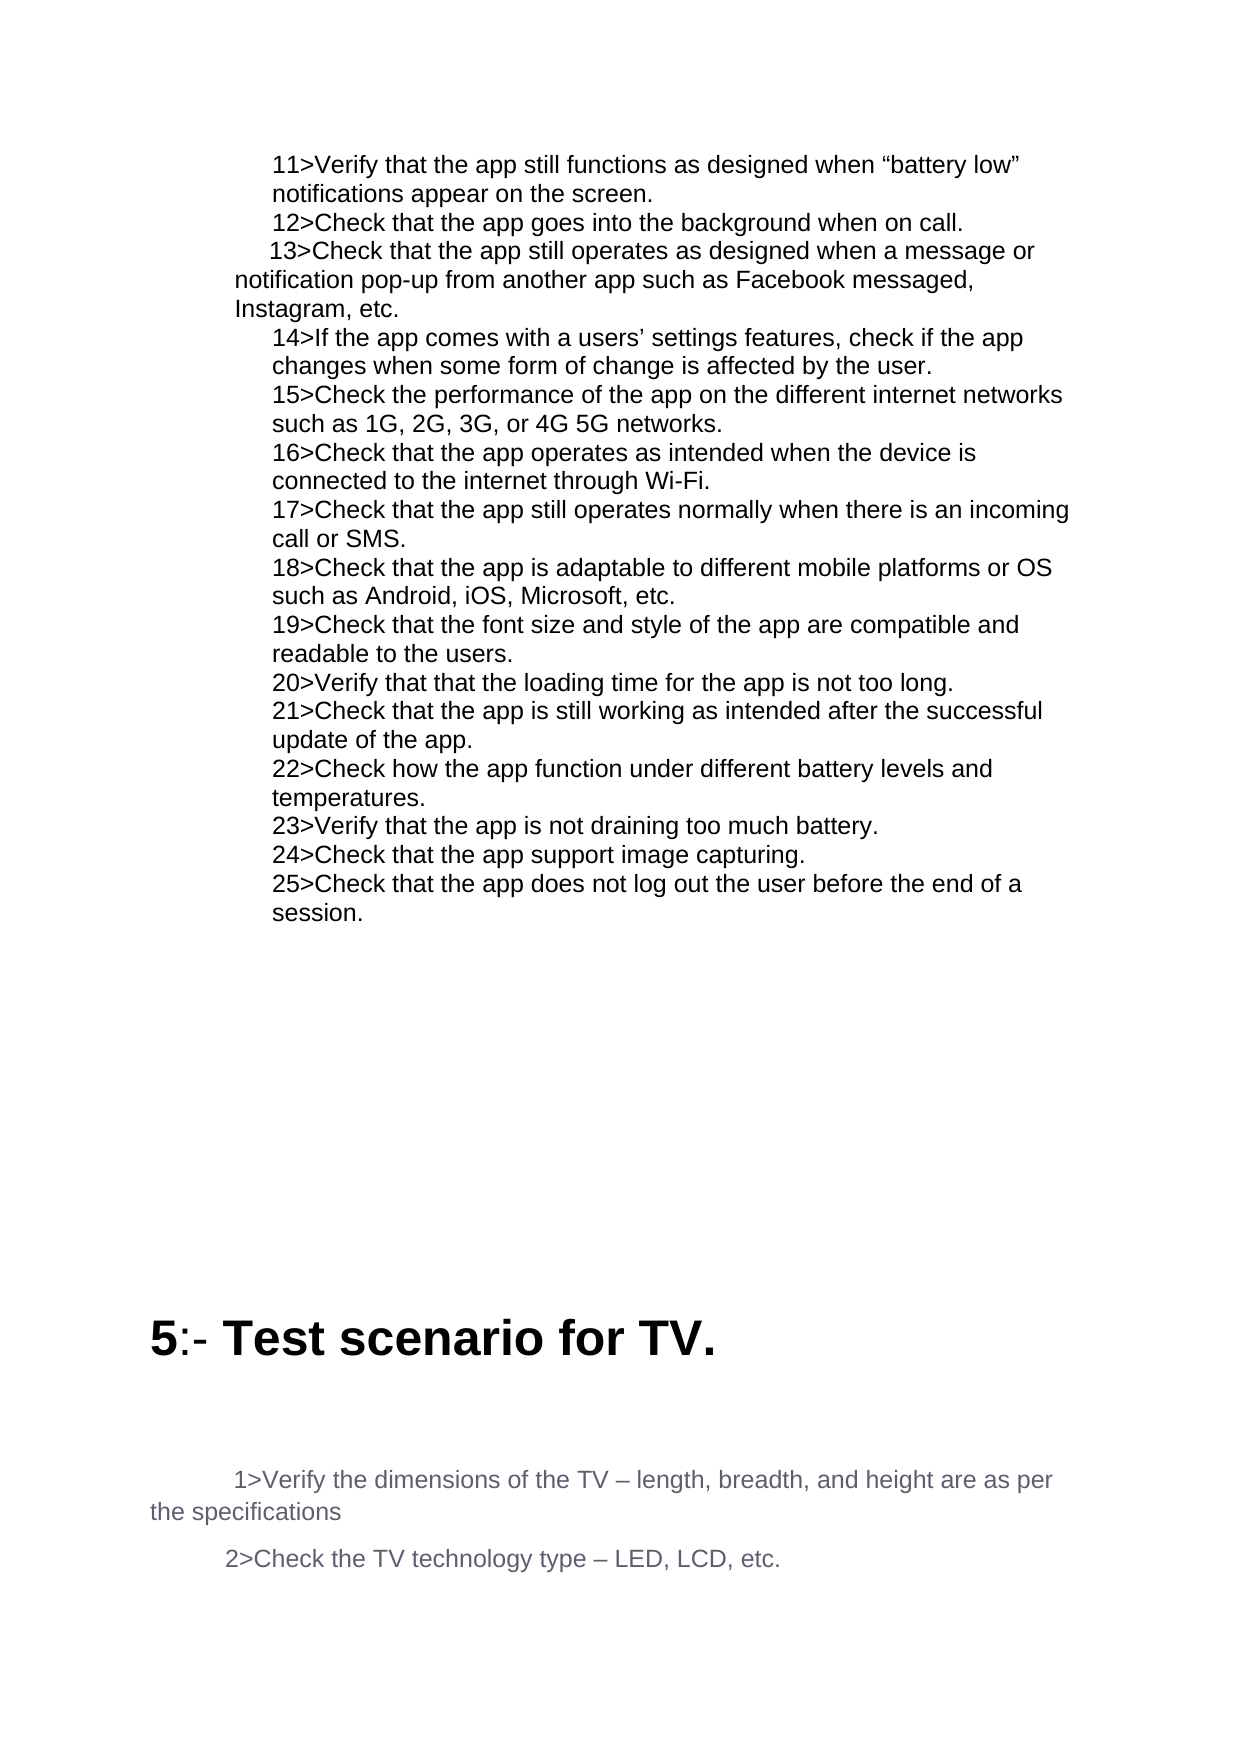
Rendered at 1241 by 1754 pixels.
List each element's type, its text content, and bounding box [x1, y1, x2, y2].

text 13>Check that the app still operates as designed when a message or notification pop-up from another app such as Facebook messaged, Instagram, etc. [234, 236, 1090, 322]
text 22>Check how the app function under different battery levels and temperatures. [272, 754, 1090, 811]
text 16>Check that the app operates as intended when the device is connected to the internet through Wi-Fi. [272, 437, 1090, 495]
text 21>Check that the app is still working as intended after the successful update of the app. [272, 696, 1090, 754]
text 20>Verify that that the loading time for the app is not too long. [272, 667, 1090, 696]
text 2>Check the TV technology type – LED, LCD, etc. [150, 1544, 1090, 1573]
text 17>Check that the app still operates normally when there is an incoming call or SMS. [272, 495, 1090, 552]
text 1>Verify the dimensions of the TV – length, breadth, and height are as per the specifications [150, 1465, 1090, 1525]
text 24>Check that the app support image capturing. [272, 840, 1090, 869]
text 25>Check that the app does not log out the user before the end of a session. [272, 869, 1090, 926]
text 23>Verify that the app is not draining too much battery. [272, 811, 1090, 840]
text 18>Check that the app is adaptable to different mobile platforms or OS such as Android, iOS, Microsoft, etc. [272, 552, 1090, 610]
text 15>Check the performance of the app on the different internet networks such as 1G, 2G, 3G, or 4G 5G networks. [272, 380, 1090, 437]
text 12>Check that the app goes into the background when on call. [272, 207, 1090, 236]
text 19>Check that the font size and style of the app are compatible and readable to the users. [272, 610, 1090, 667]
text 14>If the app comes with a users’ settings features, check if the app changes when some form of change is affected by the user. [272, 322, 1090, 380]
text 11>Verify that the app still functions as designed when “battery low” notifications appear on the screen. [272, 150, 1090, 207]
text 5:- Test scenario for TV. [150, 1308, 1090, 1365]
